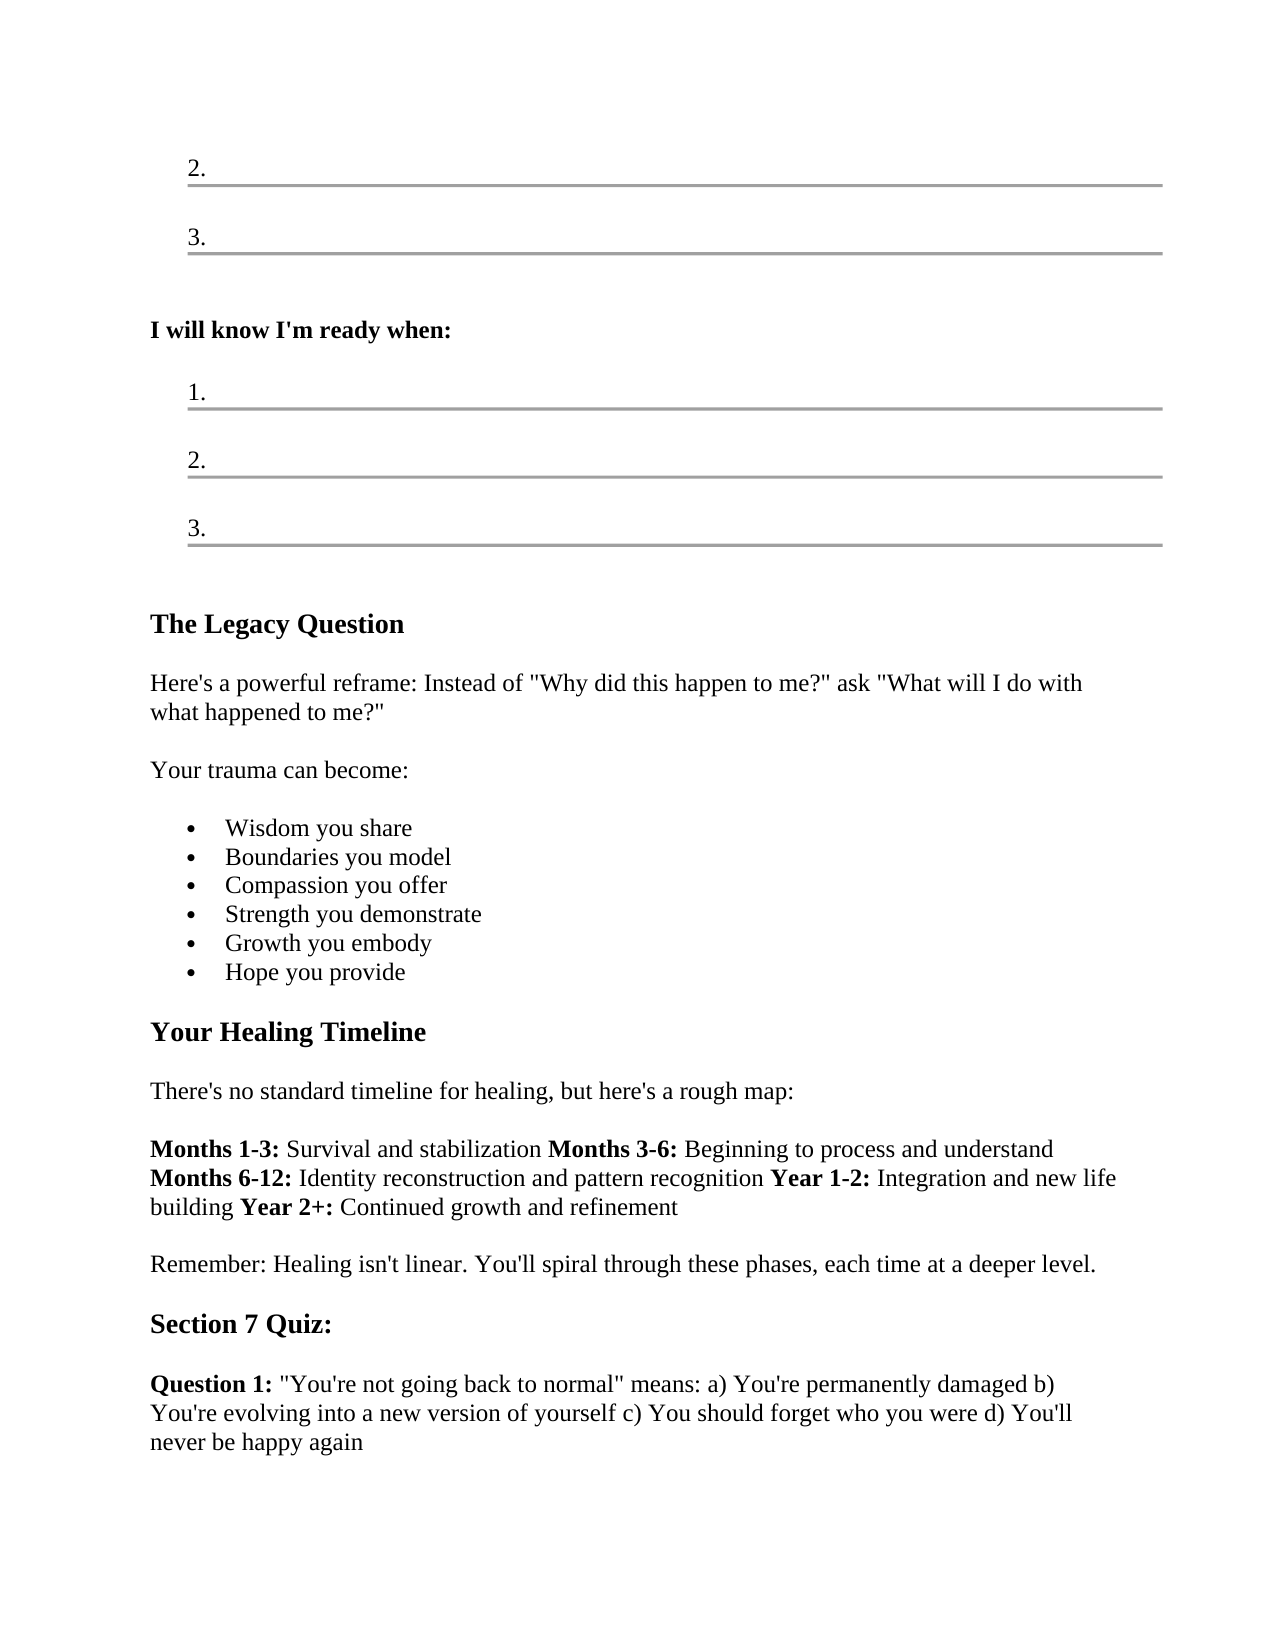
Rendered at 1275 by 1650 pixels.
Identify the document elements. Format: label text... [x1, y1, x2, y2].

text There's no standard timeline for healing, but here's a rough map: [150, 1076, 1125, 1105]
text I will know I'm ready when: [150, 315, 1125, 344]
text Here's a powerful reframe: Instead of "Why did this happen to me?" ask "What will I do with what happened to me?" [150, 668, 1125, 726]
text The Legacy Question [150, 607, 1125, 639]
text Your trauma can become: [150, 755, 1125, 784]
text Your Healing Timeline [150, 1015, 1125, 1047]
text Question 1: "You're not going back to normal" means: a) You're permanently damaged b) You're evolving into a new version of yourself c) You should forget who you were d) You'll never be happy again [150, 1369, 1125, 1455]
list Wisdom you share [187, 813, 1125, 842]
text Months 1-3: Survival and stabilization Months 3-6: Beginning to process and understand Months 6-12: Identity reconstruction and pattern recognition Year 1-2: Integration and new life building Year 2+: Continued growth and refinement [150, 1134, 1125, 1220]
text Remember: Healing isn't linear. You'll spiral through these phases, each time at a deeper level. [150, 1249, 1125, 1278]
list Compassion you offer [187, 871, 1125, 899]
list Boundaries you model [187, 842, 1125, 871]
list Hope you provide [187, 957, 1125, 986]
text Section 7 Quiz: [150, 1307, 1125, 1340]
list Growth you embody [187, 928, 1125, 957]
list Strength you demonstrate [187, 899, 1125, 928]
